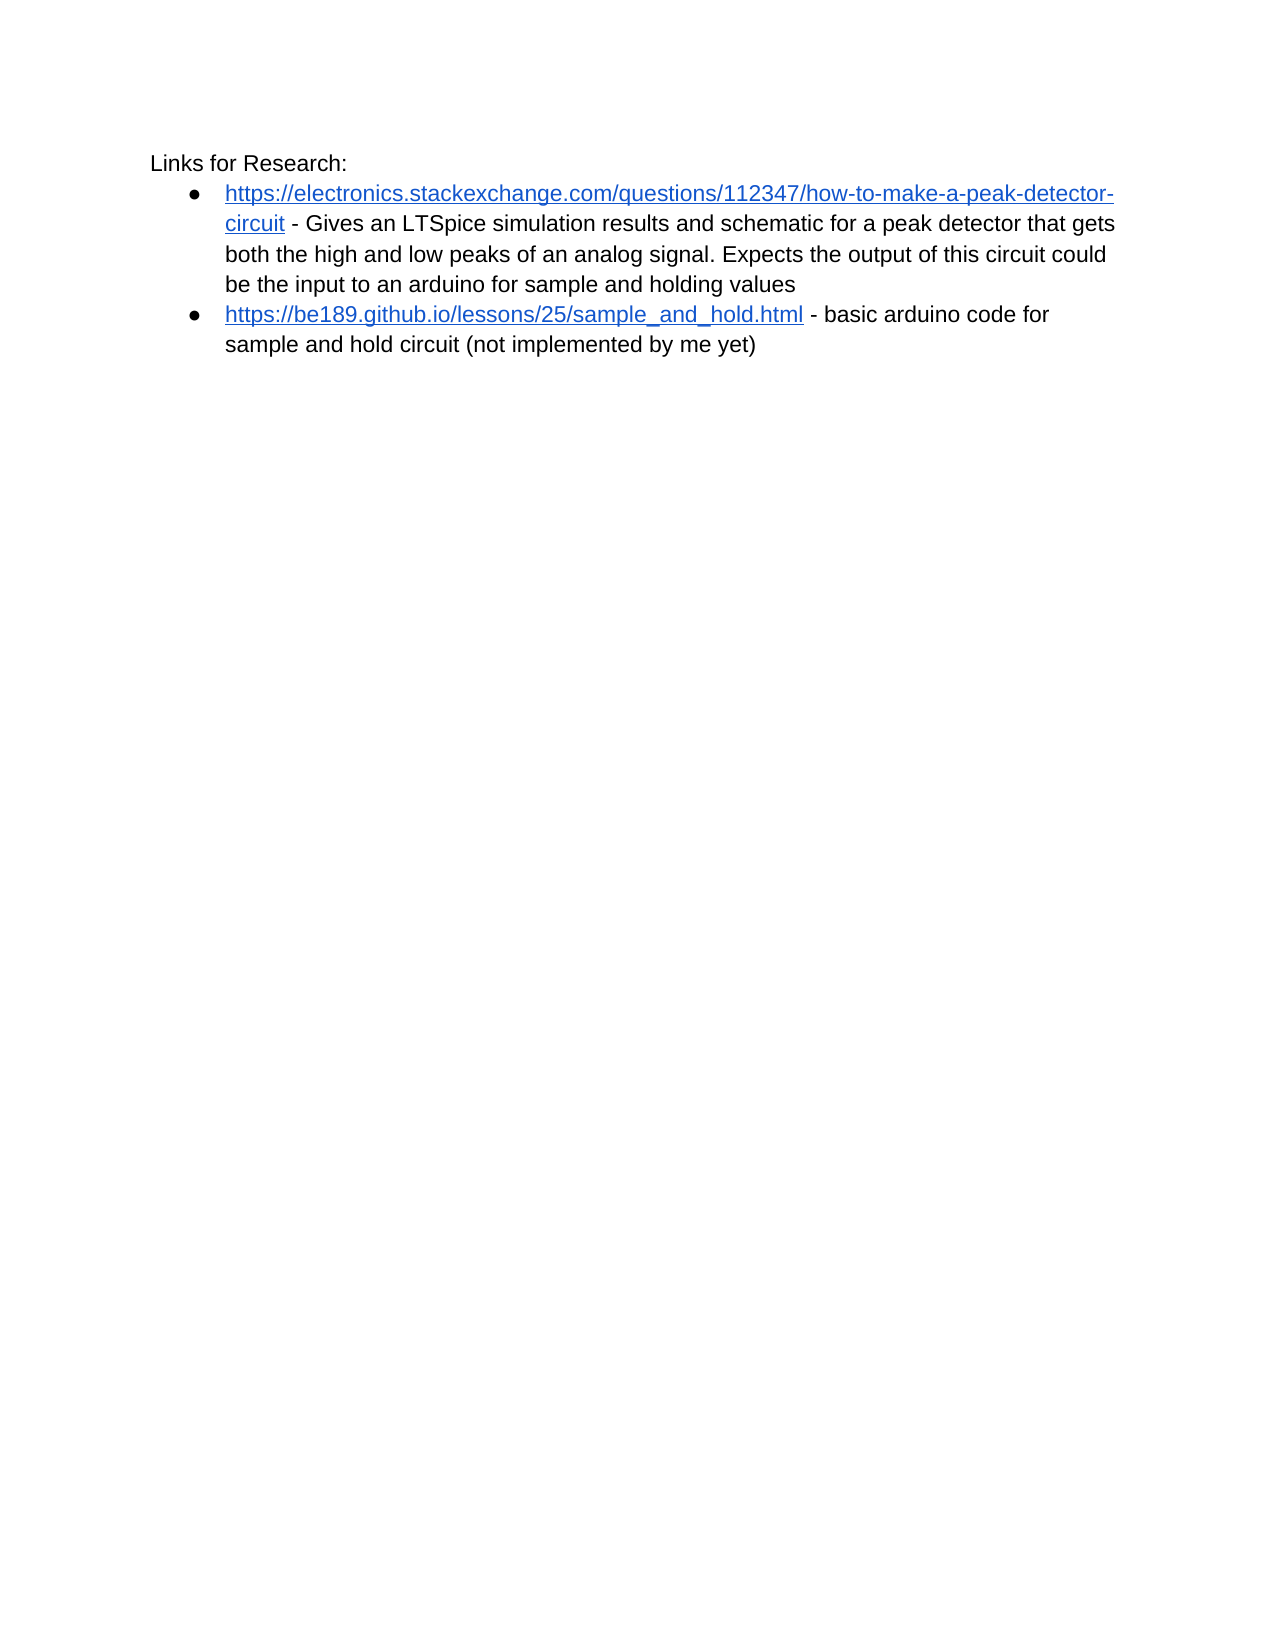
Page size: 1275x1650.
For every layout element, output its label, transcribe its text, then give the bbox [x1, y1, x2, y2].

text Links for Research: [150, 150, 1125, 176]
list https://electronics.stackexchange.com/questions/112347/how-to-make-a-peak-detector-circuit - Gives an LTSpice simulation results and schematic for a peak detector that gets both the high and low peaks of an analog signal. Expects the output of this circuit could be the input to an arduino for sample and holding values [187, 180, 1125, 297]
list https://be189.github.io/lessons/25/sample_and_hold.html - basic arduino code for sample and hold circuit (not implemented by me yet) [187, 301, 1125, 358]
